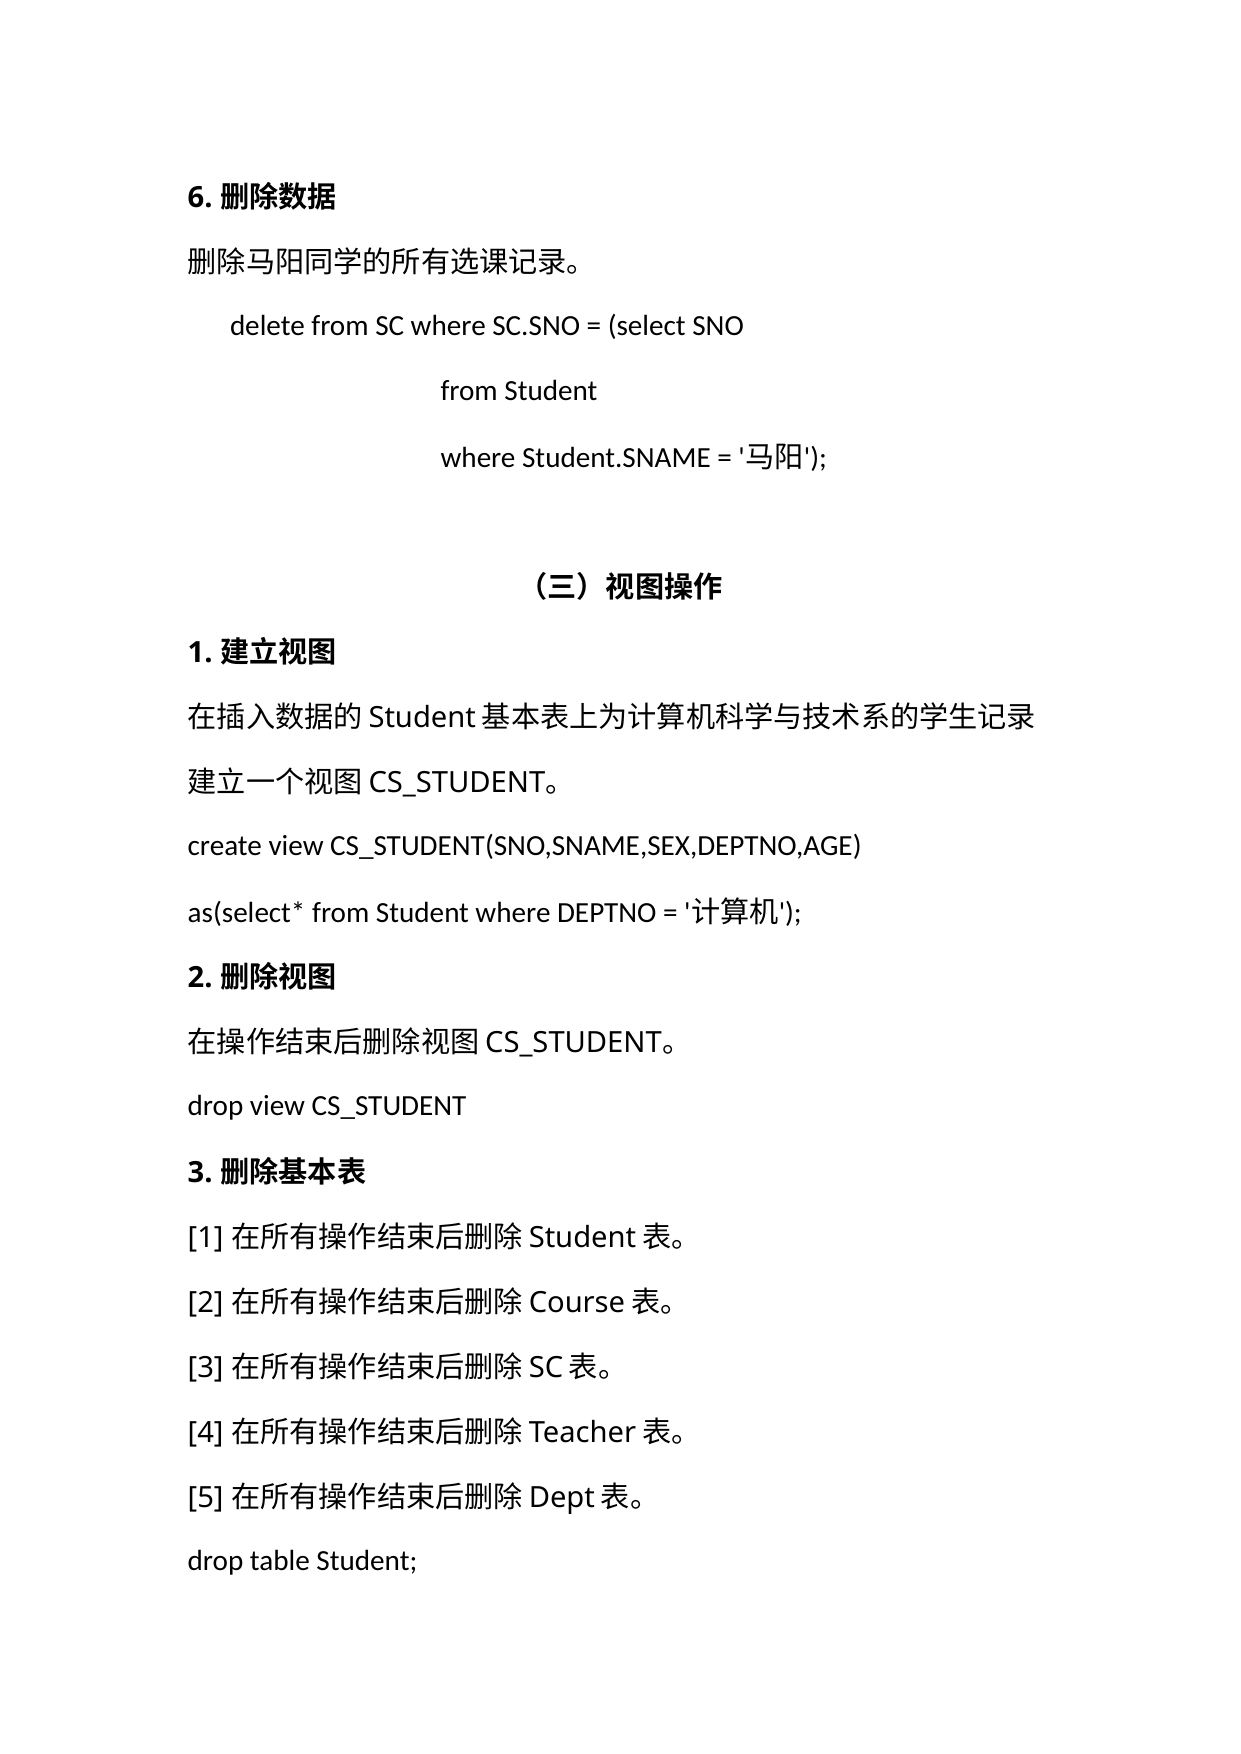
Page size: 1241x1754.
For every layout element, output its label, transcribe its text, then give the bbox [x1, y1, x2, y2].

text 在插入数据的Student基本表上为计算机科学与技术系的学生记录建立一个视图CS_STUDENT。 [187, 682, 1053, 812]
text drop view CS_STUDENT [187, 1072, 1053, 1137]
text [4] 在所有操作结束后删除Teacher表。 [187, 1397, 1053, 1462]
text 6. 删除数据 [187, 162, 1053, 227]
text [3] 在所有操作结束后删除SC表。 [187, 1332, 1053, 1397]
text 2. 删除视图 [187, 942, 1053, 1007]
text [5] 在所有操作结束后删除Dept表。 [187, 1462, 1053, 1527]
text 在操作结束后删除视图CS_STUDENT。 [187, 1007, 1053, 1072]
text from Student [187, 357, 1053, 422]
text [1] 在所有操作结束后删除Student表。 [187, 1202, 1053, 1267]
text 1. 建立视图 [187, 617, 1053, 682]
text as(select* from Student where DEPTNO = '计算机'); [187, 877, 1053, 942]
text [2] 在所有操作结束后删除Course表。 [187, 1267, 1053, 1332]
text create view CS_STUDENT(SNO,SNAME,SEX,DEPTNO,AGE) [187, 812, 1053, 877]
text delete from SC where SC.SNO = (select SNO [187, 292, 1053, 357]
text where Student.SNAME = '马阳'); [187, 422, 1053, 487]
text 删除马阳同学的所有选课记录。 [187, 227, 1053, 292]
text 3. 删除基本表 [187, 1137, 1053, 1202]
text drop table Student; [187, 1527, 1053, 1592]
text （三）视图操作 [187, 552, 1053, 617]
